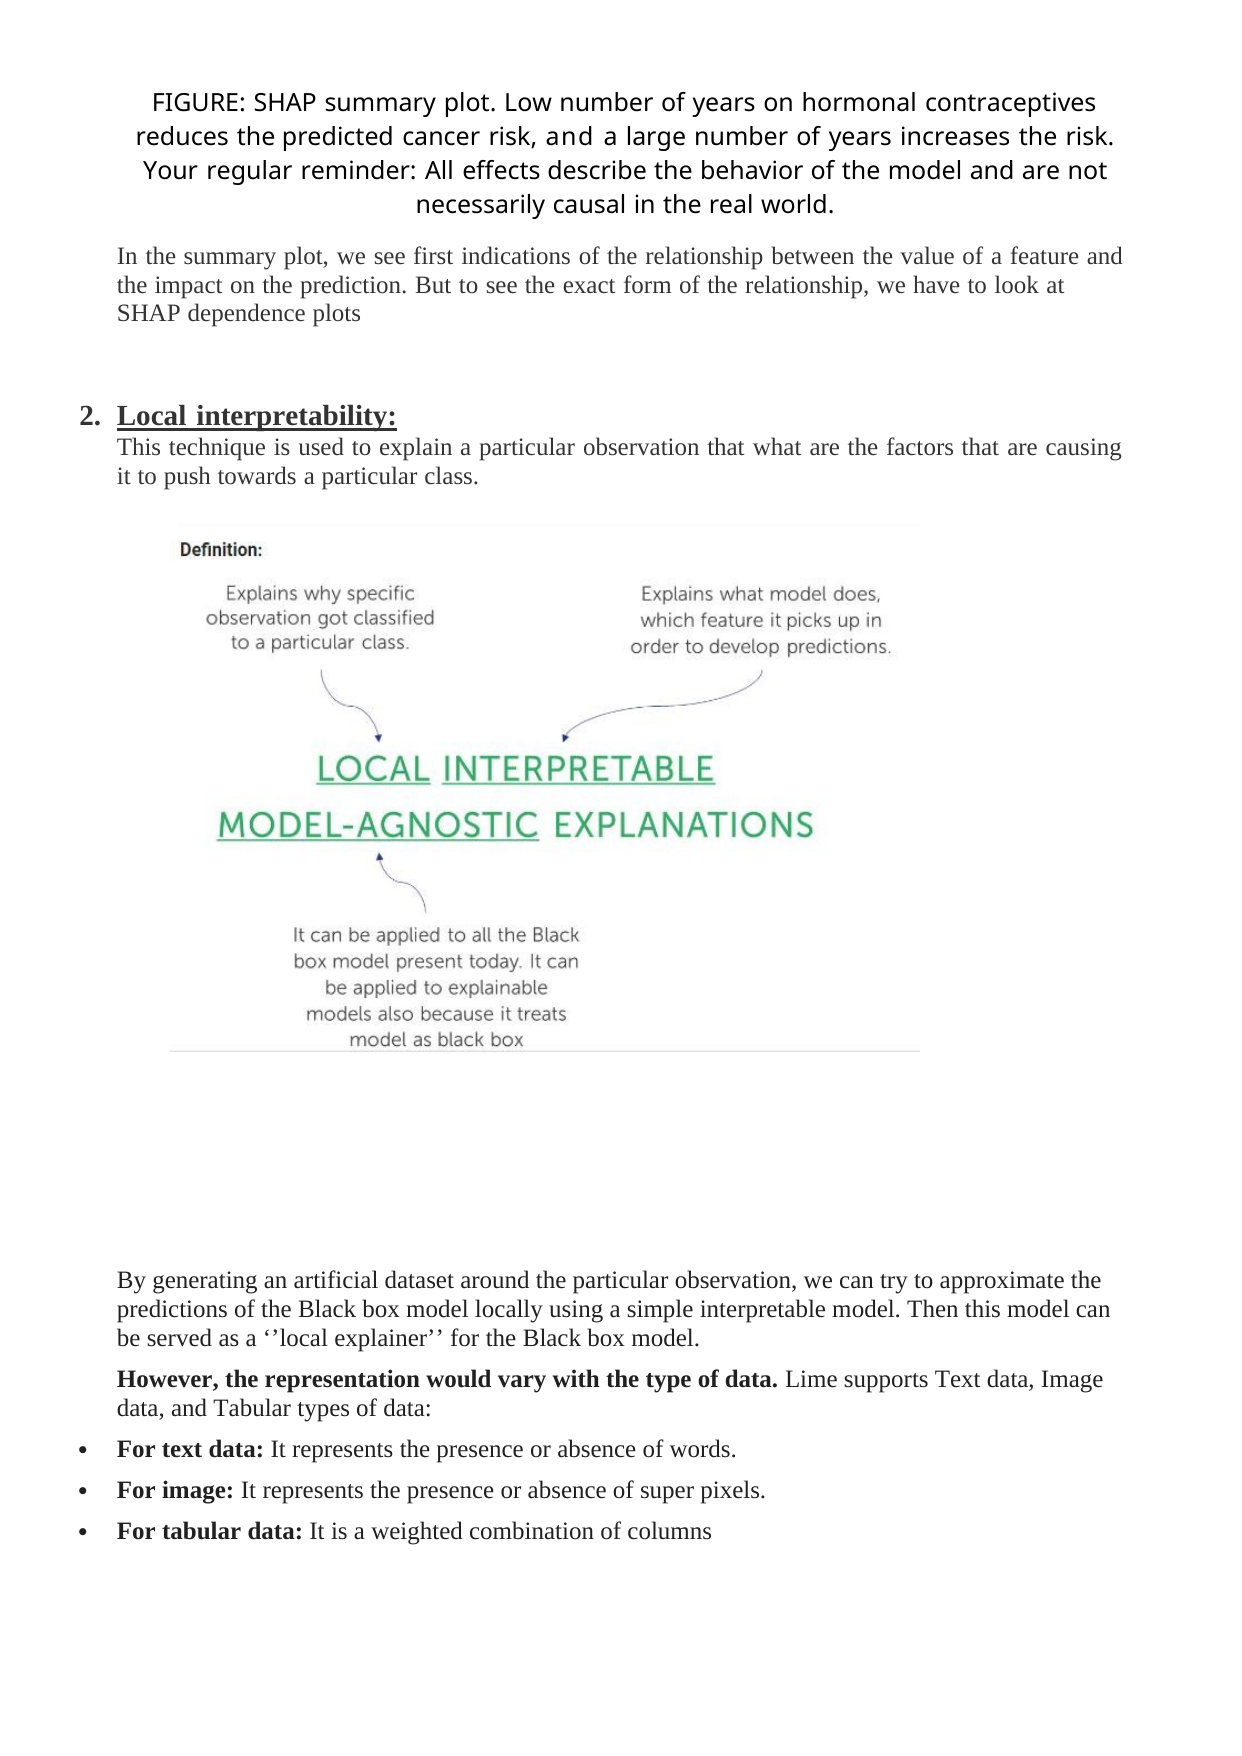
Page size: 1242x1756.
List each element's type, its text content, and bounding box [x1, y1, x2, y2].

list For image: It represents the presence or absence of super pixels. [79, 1475, 1156, 1504]
text This technique is used to explain a particular observation that what are the factors that are causing it to push towards a particular class. [117, 432, 1128, 490]
picture [170, 523, 920, 1053]
text However, the representation would vary with the type of data. Lime supports Text data, Image data, and Tabular types of data: [117, 1364, 1105, 1421]
list Local interpretability: [79, 399, 1156, 432]
list For tabular data: It is a weighted combination of columns [79, 1516, 1156, 1545]
text FIGURE: SHAP summary plot. Low number of years on hormonal contraceptives reduces the predicted cancer risk, and a large number of years increases the risk. Your regular reminder: All effects describe the behavior of the model and are not necessarily causal in the real world. [115, 84, 1133, 221]
text By generating an artificial dataset around the particular observation, we can try to approximate the predictions of the Black box model locally using a simple interpretable model. Then this model can be served as a ‘’local explainer’’ for the Black box model. [117, 1265, 1113, 1351]
text In the summary plot, we see first indications of the relationship between the value of a feature and the impact on the prediction. But to see the exact form of the relationship, we have to look at SHAP dependence plots [117, 241, 1128, 327]
list For text data: It represents the presence or absence of words. [79, 1434, 1156, 1462]
